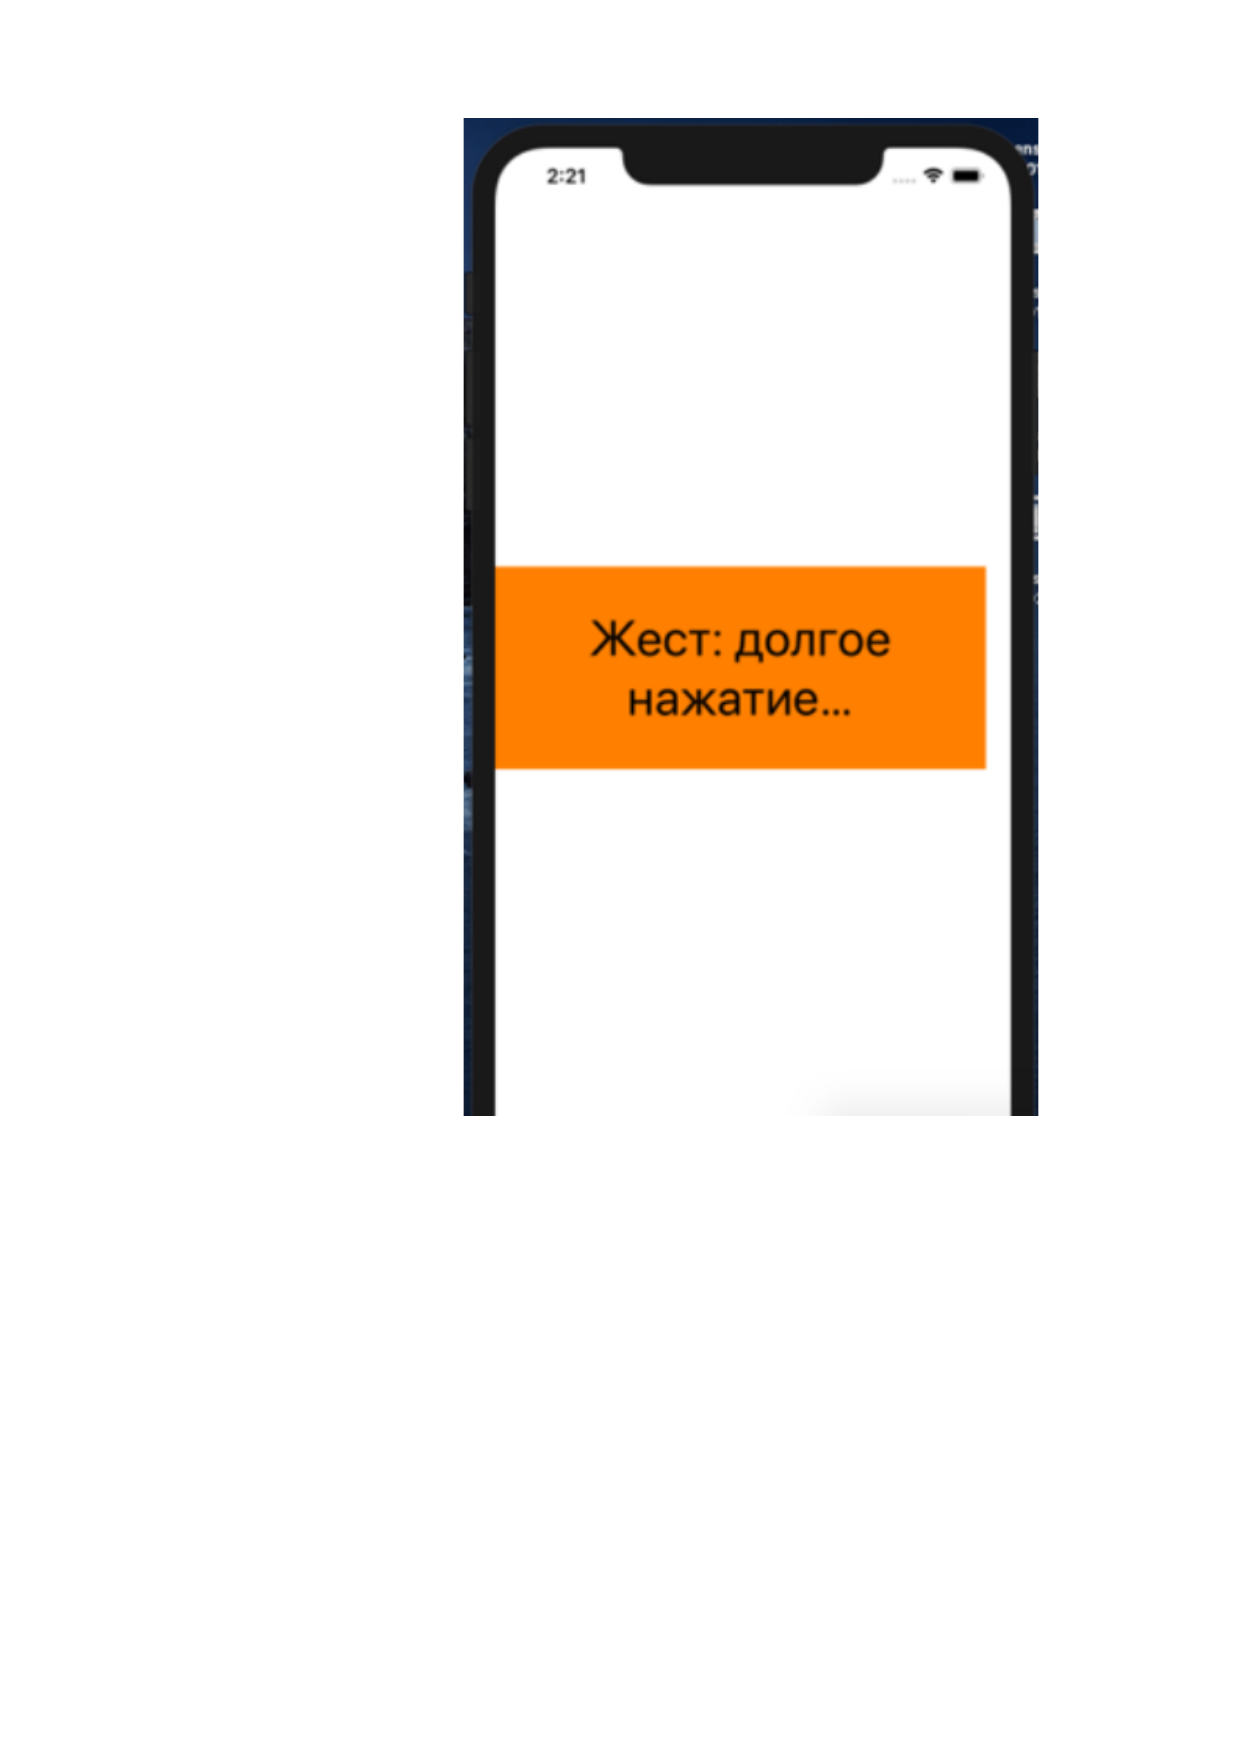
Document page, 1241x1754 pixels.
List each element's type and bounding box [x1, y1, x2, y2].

picture [463, 118, 1039, 1116]
